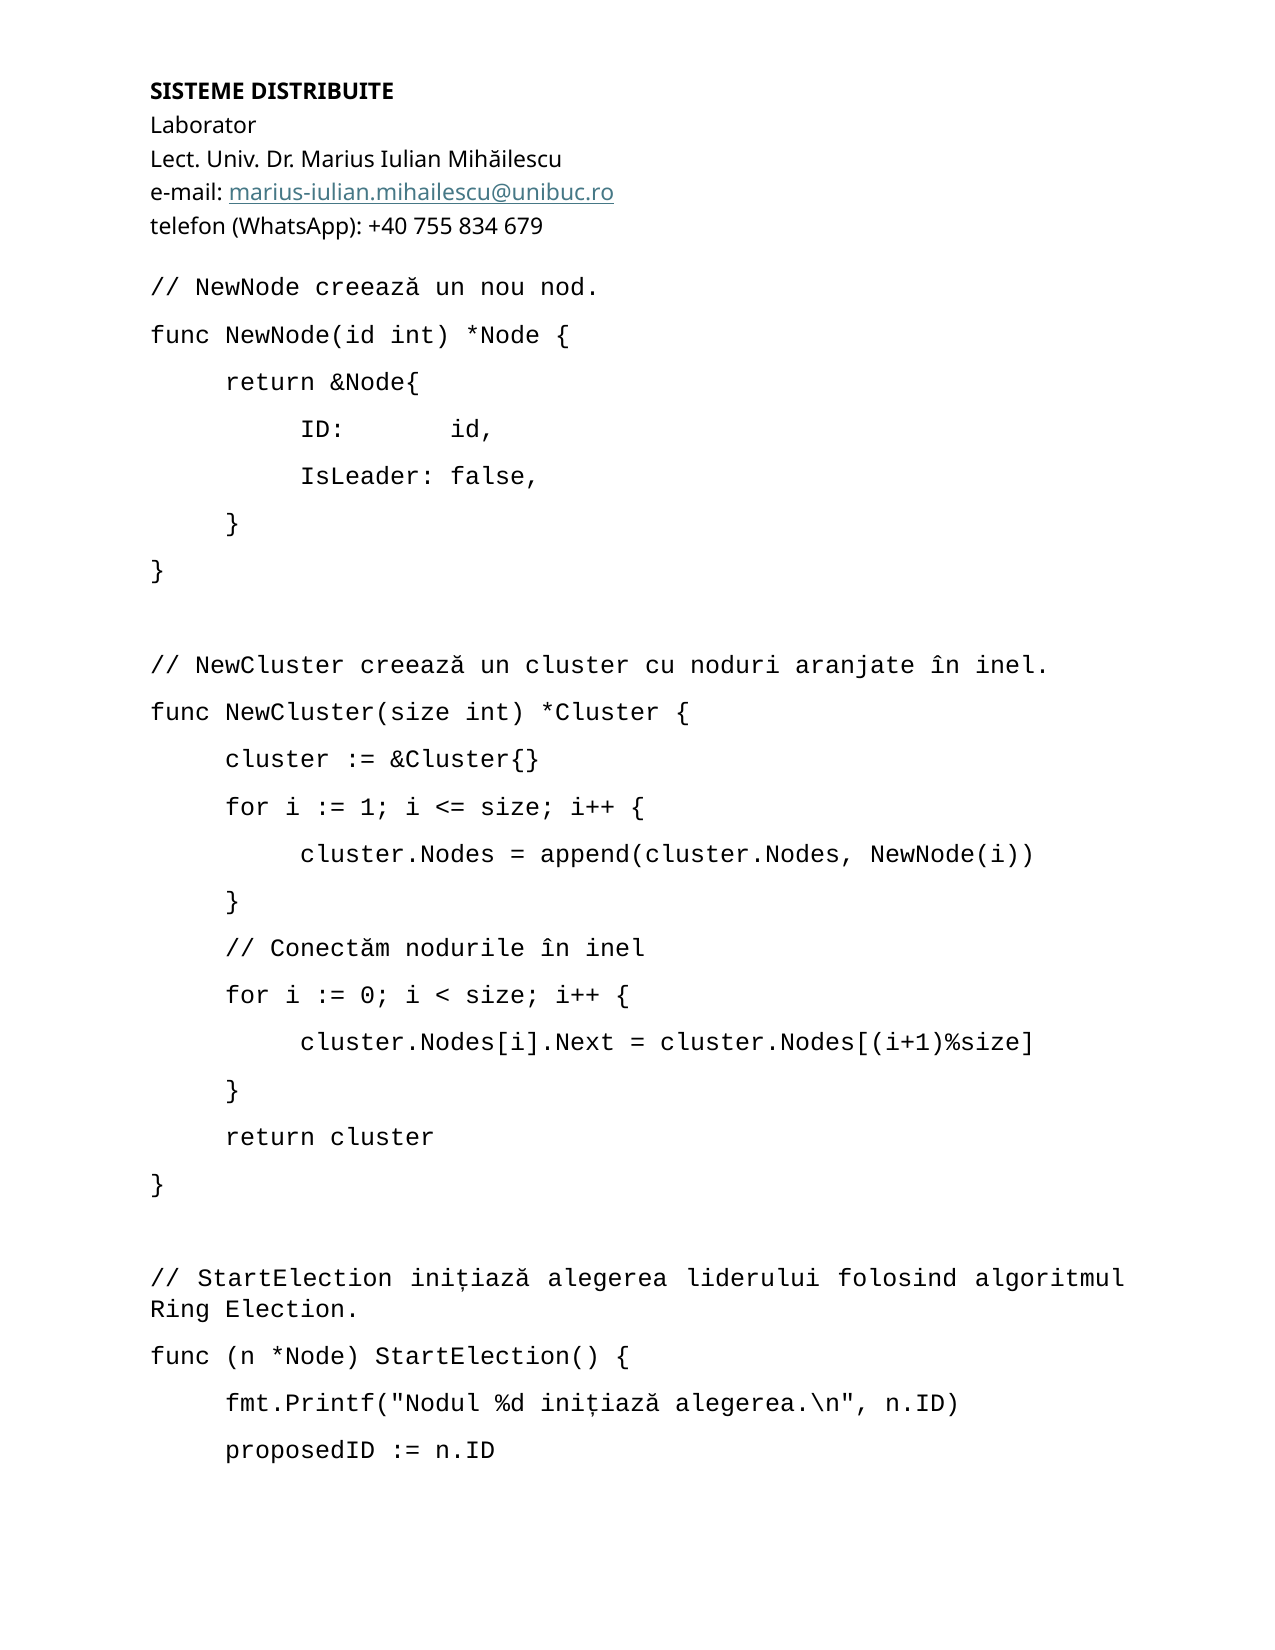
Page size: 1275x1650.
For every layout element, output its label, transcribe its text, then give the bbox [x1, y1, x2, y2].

text return cluster [150, 1124, 1125, 1153]
text func (n *Node) StartElection() { [150, 1344, 1125, 1372]
text for i := 1; i <= size; i++ { [150, 794, 1125, 822]
text // StartElection inițiază alegerea liderului folosind algoritmul Ring Election. [150, 1266, 1125, 1325]
text fmt.Printf("Nodul %d inițiază alegerea.\n", n.ID) [150, 1391, 1125, 1419]
text } [150, 1077, 1125, 1106]
text } [150, 511, 1125, 539]
text ID: id, [150, 417, 1125, 445]
text } [150, 888, 1125, 917]
text for i := 0; i < size; i++ { [150, 983, 1125, 1011]
text IsLeader: false, [150, 464, 1125, 492]
text cluster.Nodes = append(cluster.Nodes, NewNode(i)) [150, 841, 1125, 869]
text // Conectăm nodurile în inel [150, 936, 1125, 964]
text cluster.Nodes[i].Next = cluster.Nodes[(i+1)%size] [150, 1030, 1125, 1058]
text func NewNode(id int) *Node { [150, 322, 1125, 351]
text return &Node{ [150, 369, 1125, 398]
text // NewNode creează un nou nod. [150, 275, 1125, 303]
text } [150, 1172, 1125, 1200]
text // NewCluster creează un cluster cu noduri aranjate în inel. [150, 652, 1125, 681]
text func NewCluster(size int) *Cluster { [150, 700, 1125, 728]
text } [150, 558, 1125, 586]
text cluster := &Cluster{} [150, 747, 1125, 775]
text proposedID := n.ID [150, 1438, 1125, 1466]
